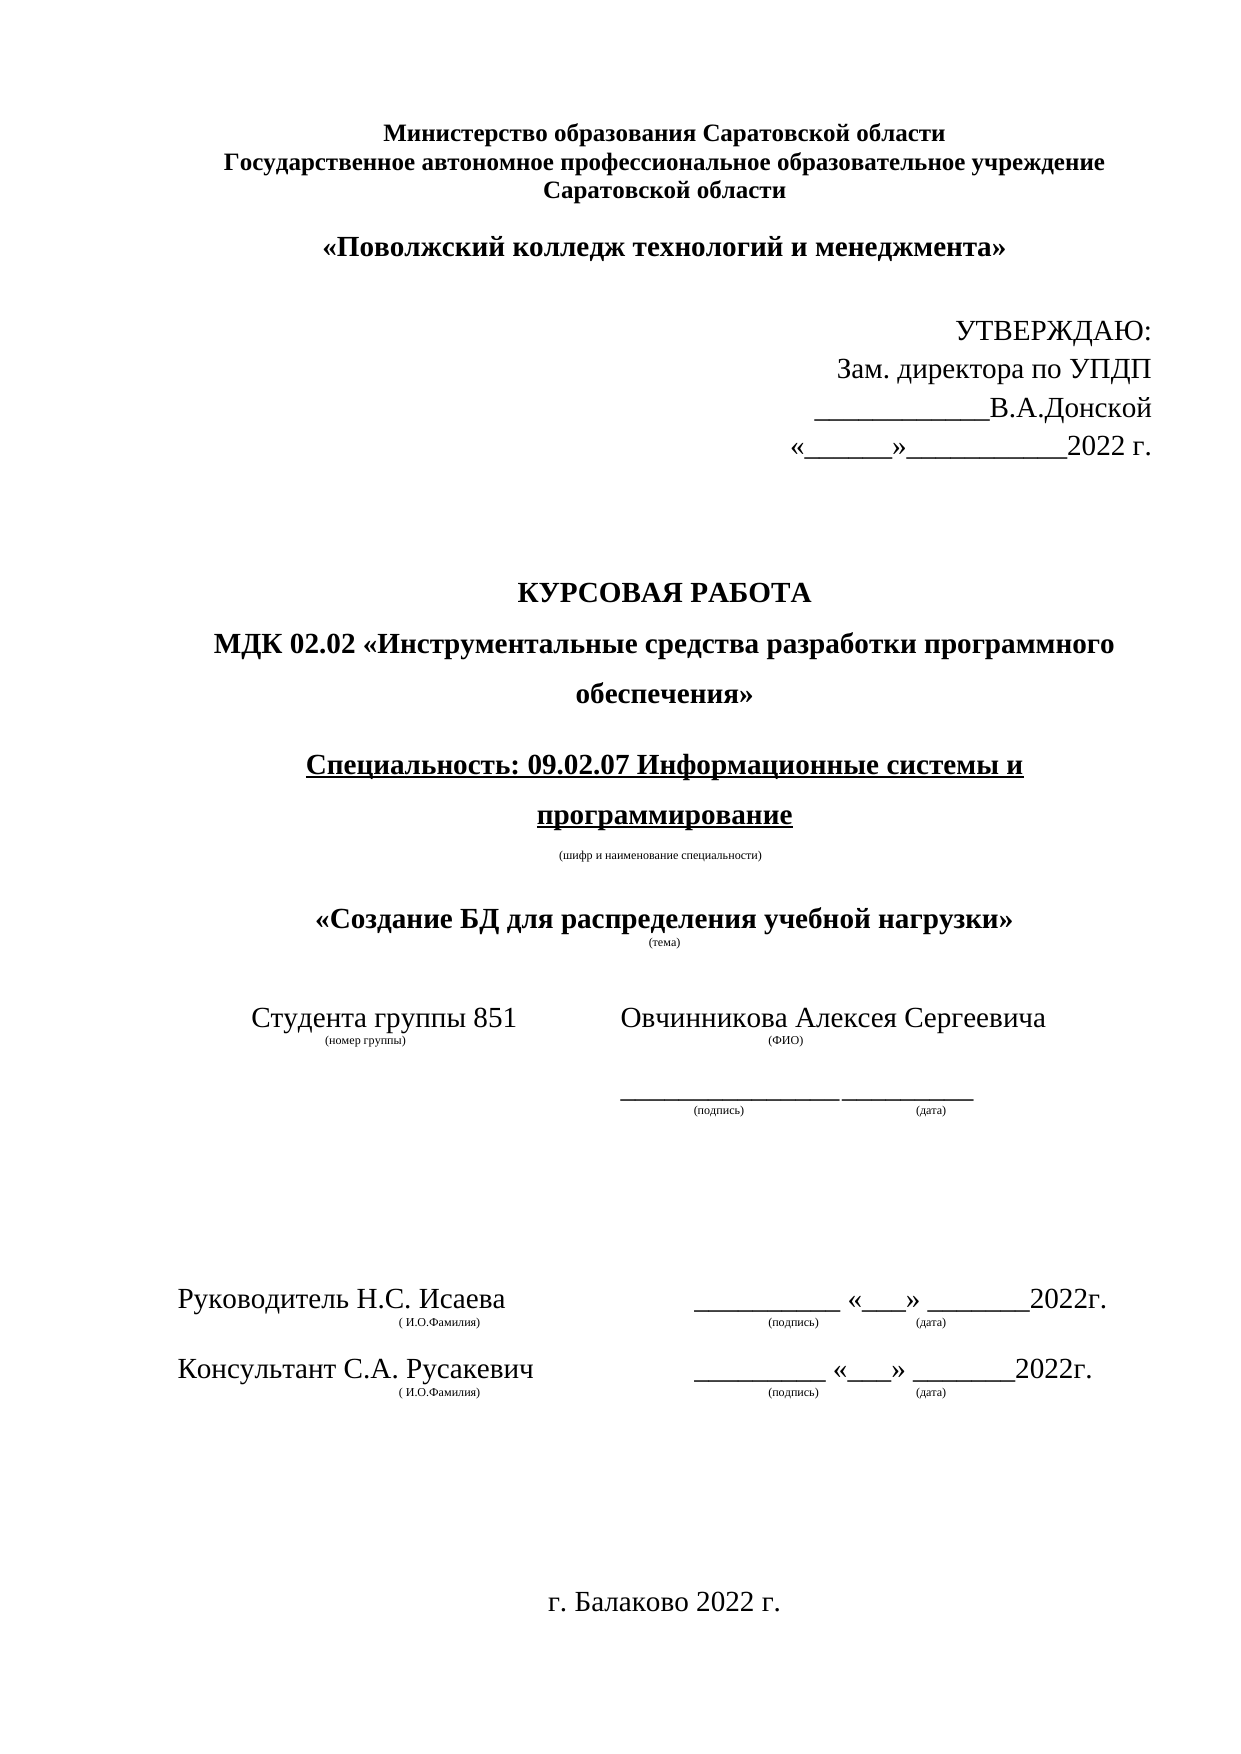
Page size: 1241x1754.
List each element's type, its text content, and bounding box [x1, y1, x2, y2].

text _______________ _________ [177, 1070, 1152, 1103]
text (номер группы) (ФИО) [177, 1033, 1152, 1057]
text Государственное автономное профессиональное образовательное учреждение [177, 147, 1152, 176]
text Министерство образования Саратовской области [177, 118, 1152, 147]
text Саратовской области [177, 176, 1152, 204]
text (шифр и наименование специальности) [177, 848, 1152, 872]
text (подпись) (дата) [620, 1103, 1152, 1127]
text Руководитель Н.С. Исаева __________ «___» _______2022г. [177, 1281, 1152, 1314]
text КУРСОВАЯ РАБОТА [177, 575, 1152, 609]
text ( И.О.Фамилия) (подпись) (дата) [325, 1314, 1152, 1339]
text «Поволжский колледж технологий и менеджмента» [177, 229, 1152, 263]
text Зам. директора по УПДП [177, 351, 1152, 385]
text ____________В.А.Донской [177, 390, 1152, 423]
text (тема) [177, 935, 1152, 959]
text г. Балаково 2022 г. [177, 1584, 1152, 1617]
text «Создание БД для распределения учебной нагрузки» [177, 901, 1152, 935]
text ( И.О.Фамилия) (подпись) (дата) [325, 1385, 1152, 1409]
text Консультант С.А. Русакевич _________ «___» _______2022г. [177, 1351, 1152, 1385]
text МДК 02.02 «Инструментальные средства разработки программного обеспечения» [177, 626, 1152, 709]
text Специальность: 09.02.07 Информационные системы и программирование [177, 747, 1152, 831]
text УТВЕРЖДАЮ: [177, 313, 1152, 346]
text Студента группы 851 Овчинникова Алексея Сергеевича [177, 1000, 1152, 1033]
text «______»___________2022 г. [177, 428, 1152, 462]
